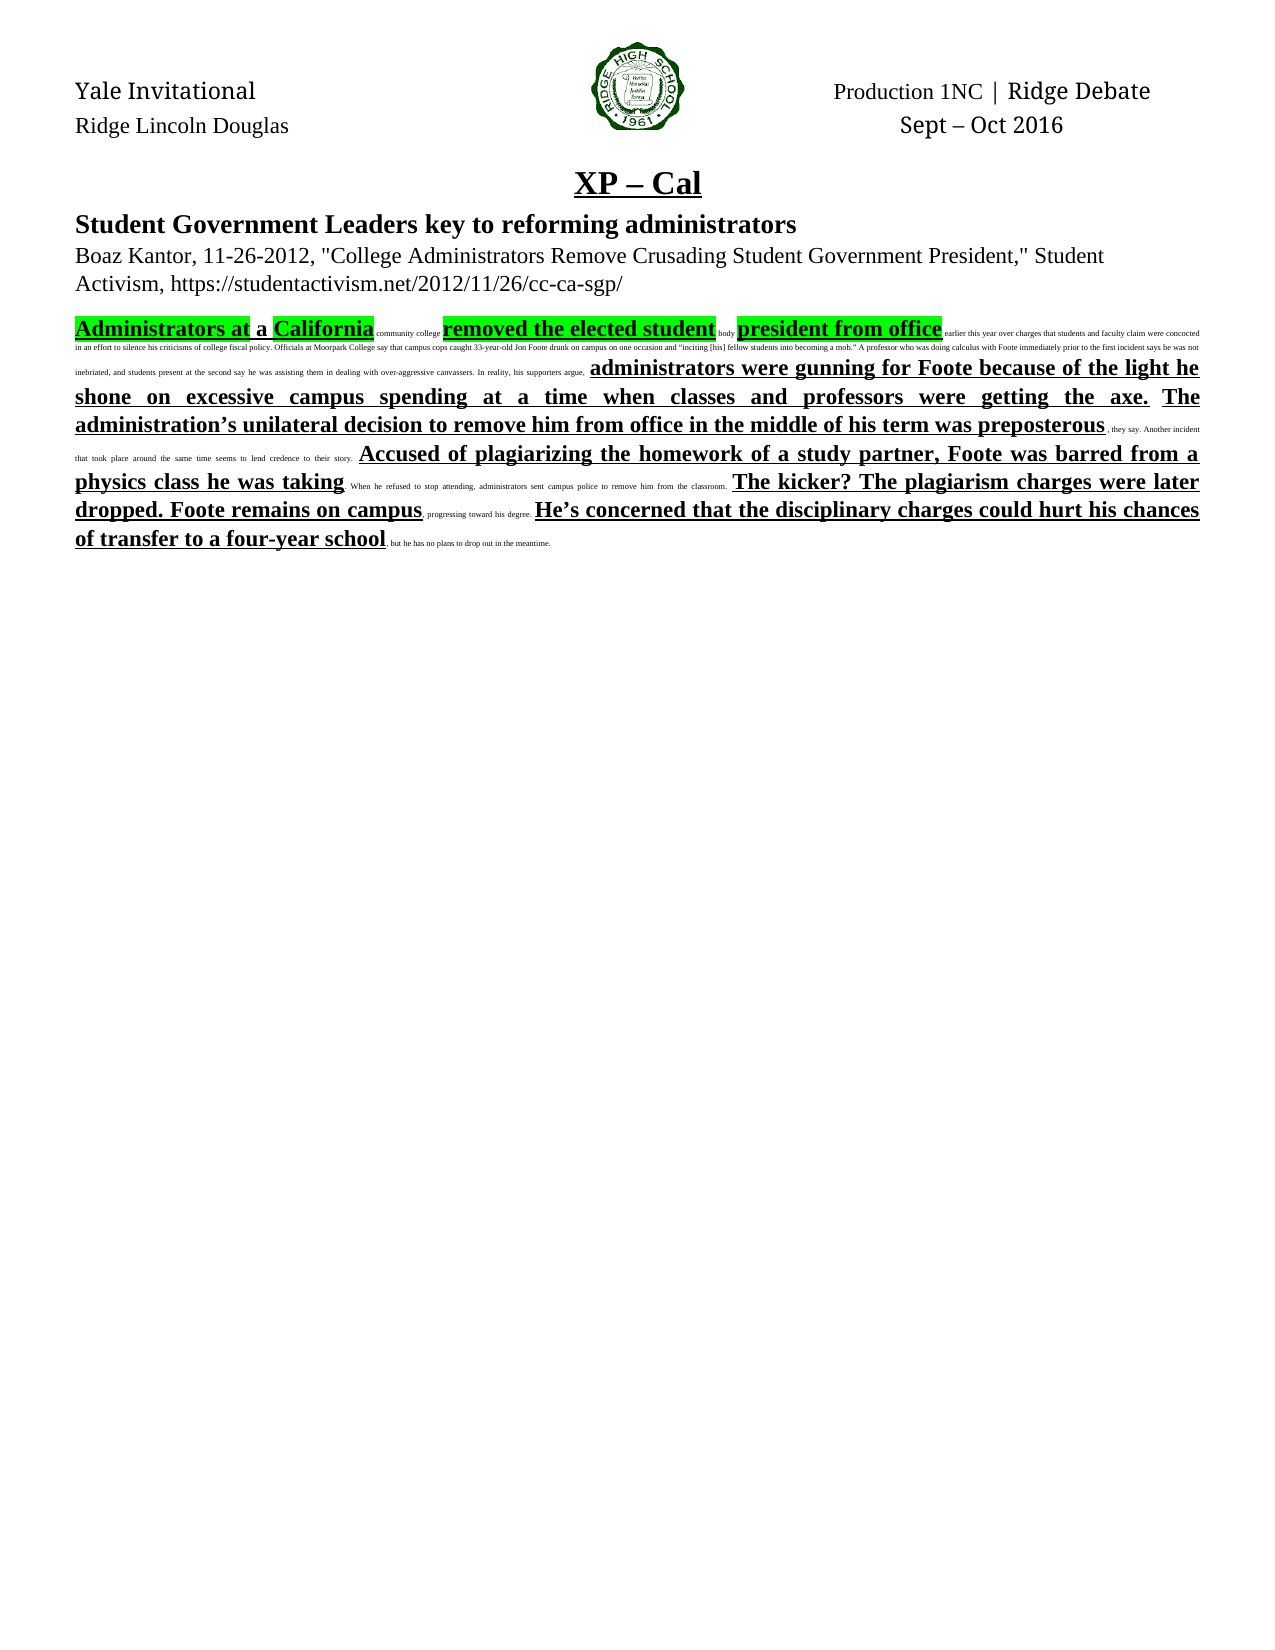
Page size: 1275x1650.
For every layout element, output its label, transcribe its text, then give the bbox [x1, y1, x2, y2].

subtitle XP – Cal [75, 163, 1200, 201]
subtitle Student Government Leaders key to reforming administrators [75, 208, 1200, 239]
picture [577, 42, 697, 130]
text Boaz Kantor, 11-26-2012, "College Administrators Remove Crusading Student Government President," Student Activism, https://studentactivism.net/2012/11/26/cc-ca-sgp/ [75, 242, 1200, 297]
text Administrators at a California community college removed the elected student body president from office earlier this year over charges that students and faculty claim were concocted in an effort to silence his criticisms of college fiscal policy. Officials at Moorpark College say that campus cops caught 33-year-old Jon Foote drunk on campus on one occasion and “inciting [his] fellow students into becoming a mob.” A professor who was doing calculus with Foote immediately prior to the first incident says he was not inebriated, and students present at the second say he was assisting them in dealing with over-aggressive canvassers. In reality, his supporters argue, administrators were gunning for Foote because of the light he shone on excessive campus spending at a time when classes and professors were getting the axe. The administration’s unilateral decision to remove him from office in the middle of his term was preposterous, they say. Another incident that took place around the same time seems to lend credence to their story. Accused of plagiarizing the homework of a study partner, Foote was barred from a physics class he was taking. When he refused to stop attending, administrators sent campus police to remove him from the classroom. The kicker? The plagiarism charges were later dropped. Foote remains on campus, progressing toward his degree. He’s concerned that the disciplinary charges could hurt his chances of transfer to a four-year school, but he has no plans to drop out in the meantime. [75, 316, 1200, 551]
